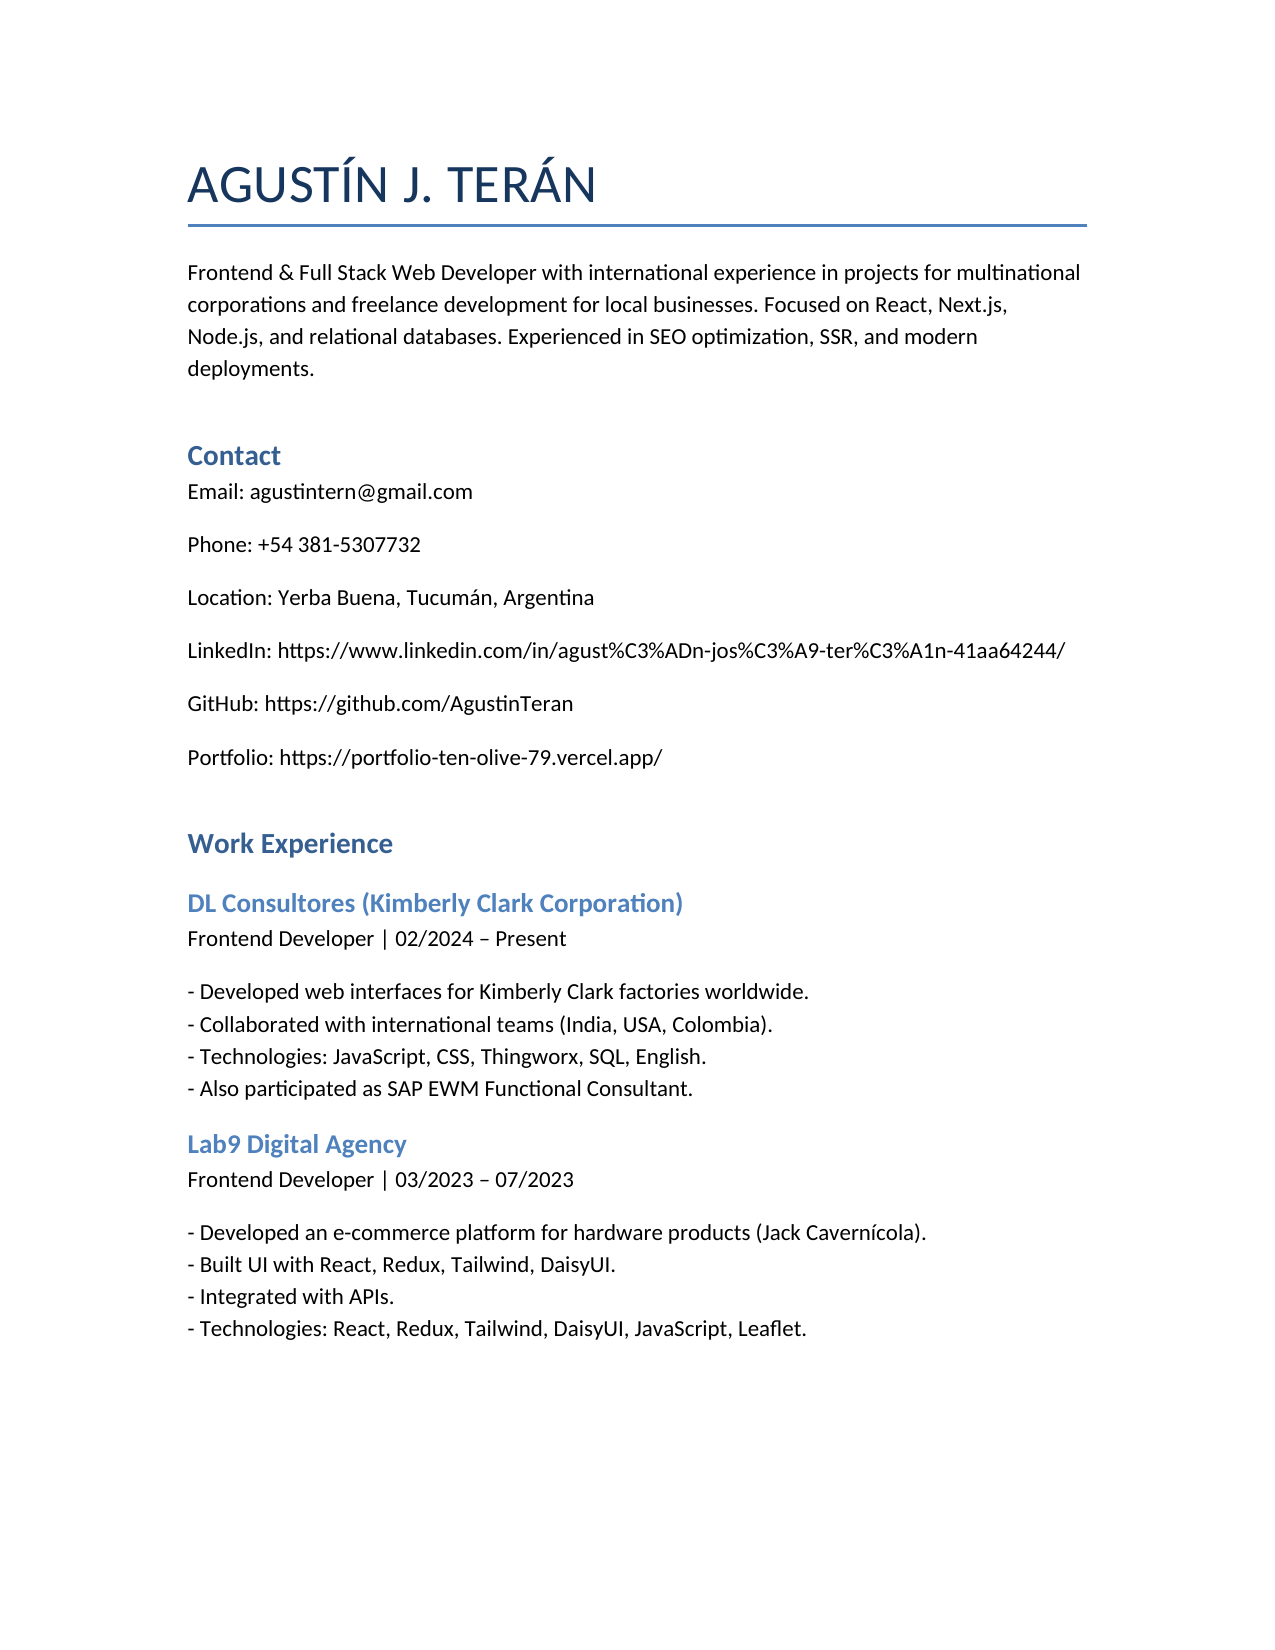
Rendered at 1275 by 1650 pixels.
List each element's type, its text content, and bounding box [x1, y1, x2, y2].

title AGUSTÍN J. TERÁN [187, 150, 1087, 227]
text Frontend Developer | 02/2024 – Present [187, 924, 1087, 952]
text Frontend Developer | 03/2023 – 07/2023 [187, 1165, 1087, 1193]
subtitle Contact [187, 437, 1087, 472]
text - Developed web interfaces for Kimberly Clark factories worldwide. - Collaborated with international teams (India, USA, Colombia). - Technologies: JavaScript, CSS, Thingworx, SQL, English. - Also participated as SAP EWM Functional Consultant. [187, 977, 1087, 1102]
subtitle Work Experience [187, 825, 1087, 860]
text Location: Yerba Buena, Tucumán, Argentina [187, 583, 1087, 612]
subtitle DL Consultores (Kimberly Clark Corporation) [187, 887, 1087, 919]
text Phone: +54 381-5307732 [187, 531, 1087, 558]
subtitle Lab9 Digital Agency [187, 1127, 1087, 1160]
text Email: agustintern@gmail.com [187, 477, 1087, 506]
text - Developed an e-commerce platform for hardware products (Jack Cavernícola). - Built UI with React, Redux, Tailwind, DaisyUI. - Integrated with APIs. - Technologies: React, Redux, Tailwind, DaisyUI, JavaScript, Leaflet. [187, 1218, 1087, 1343]
text LinkedIn: https://www.linkedin.com/in/agust%C3%ADn-jos%C3%A9-ter%C3%A1n-41aa64244/ [187, 637, 1087, 664]
text Frontend & Full Stack Web Developer with international experience in projects for multinational corporations and freelance development for local businesses. Focused on React, Next.js, Node.js, and relational databases. Experienced in SEO optimization, SSR, and modern deployments. [187, 258, 1087, 382]
text Portfolio: https://portfolio-ten-olive-79.vercel.app/ [187, 743, 1087, 771]
text GitHub: https://github.com/AgustinTeran [187, 689, 1087, 718]
